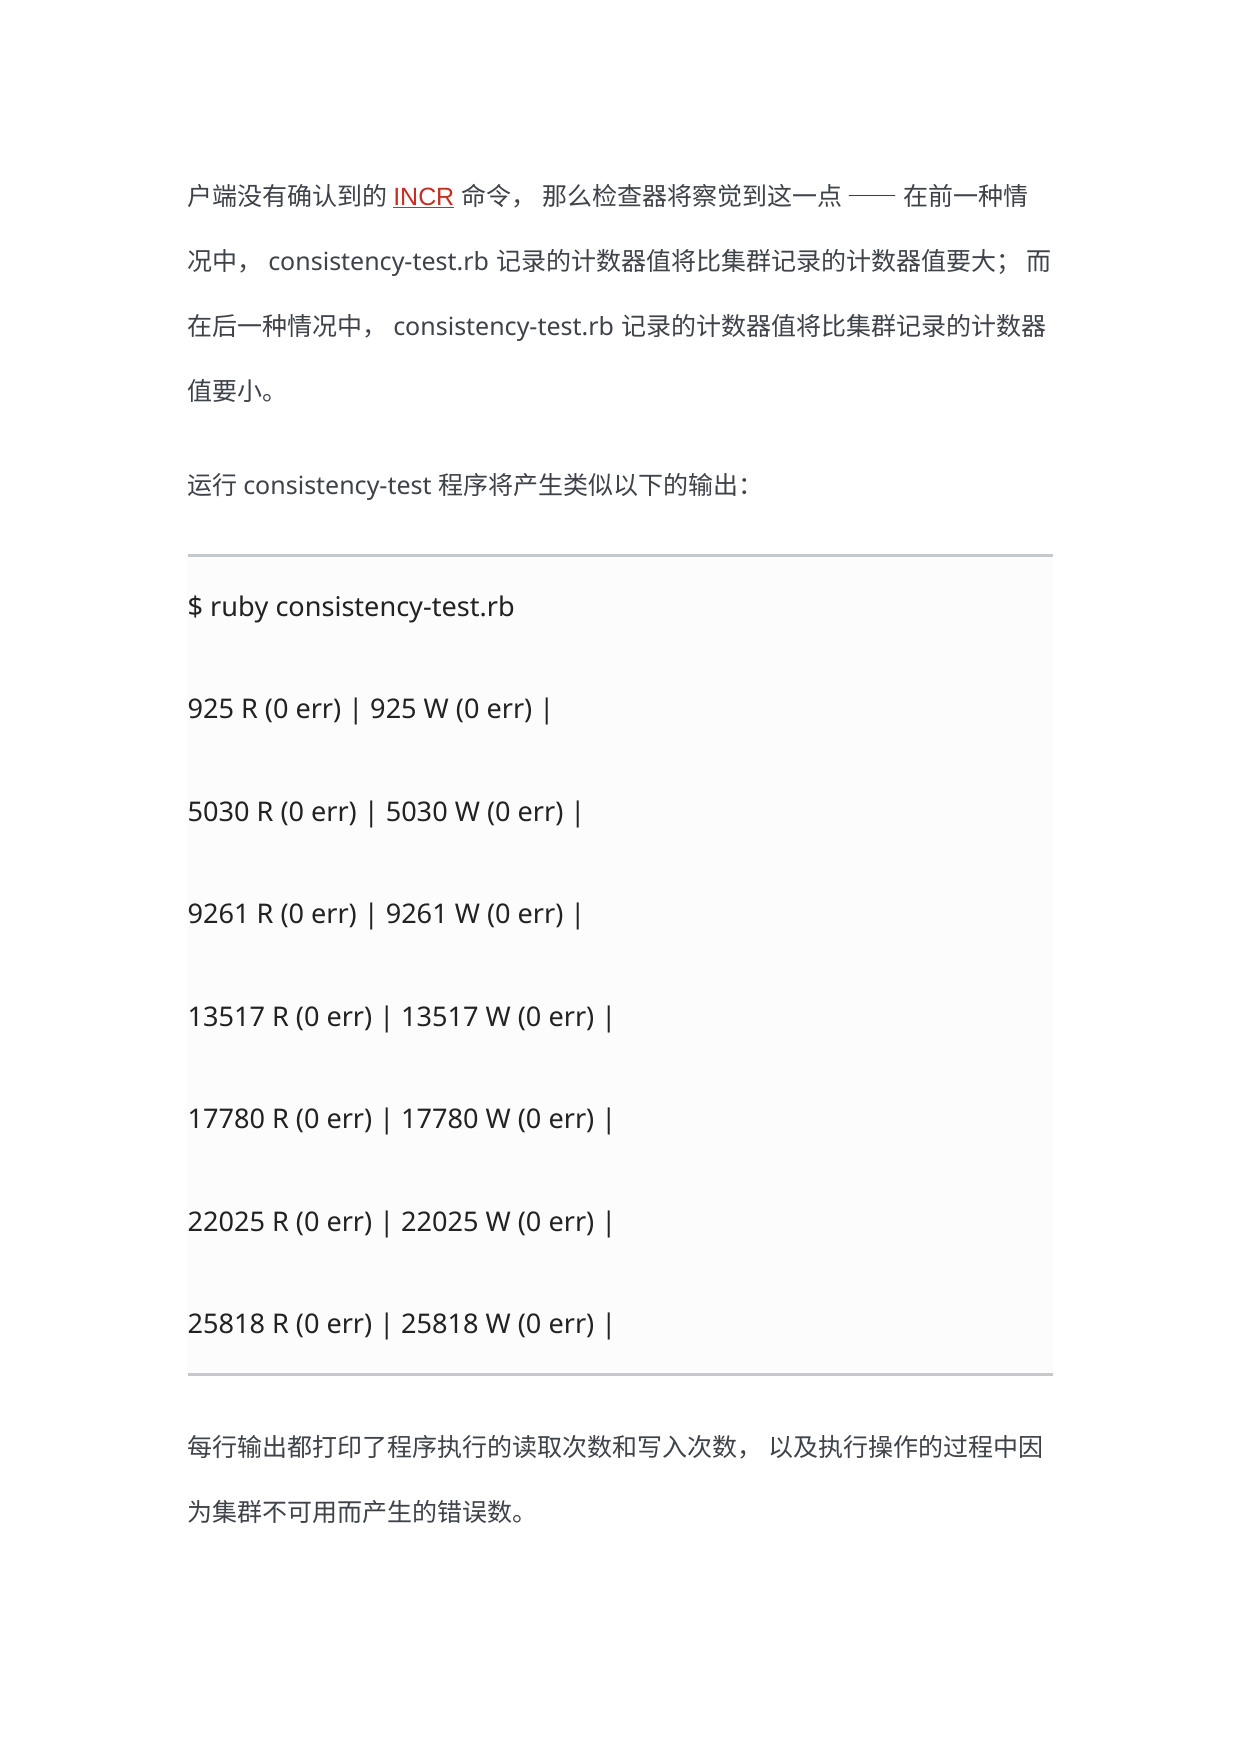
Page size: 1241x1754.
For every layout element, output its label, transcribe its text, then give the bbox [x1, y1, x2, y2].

text 22025 R (0 err) | 22025 W (0 err) | [187, 1169, 1053, 1253]
text 9261 R (0 err) | 9261 W (0 err) | [187, 861, 1053, 946]
text 17780 R (0 err) | 17780 W (0 err) | [187, 1066, 1053, 1151]
text 运行 consistency-test 程序将产生类似以下的输出： [187, 451, 1053, 516]
text 13517 R (0 err) | 13517 W (0 err) | [187, 964, 1053, 1048]
text 5030 R (0 err) | 5030 W (0 err) | [187, 759, 1053, 843]
text 925 R (0 err) | 925 W (0 err) | [187, 656, 1053, 741]
text $ ruby consistency-test.rb [187, 555, 1053, 638]
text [187, 162, 1053, 422]
text 每行输出都打印了程序执行的读取次数和写入次数， 以及执行操作的过程中因为集群不可用而产生的错误数。 [187, 1413, 1053, 1543]
text 25818 R (0 err) | 25818 W (0 err) | [187, 1271, 1053, 1376]
